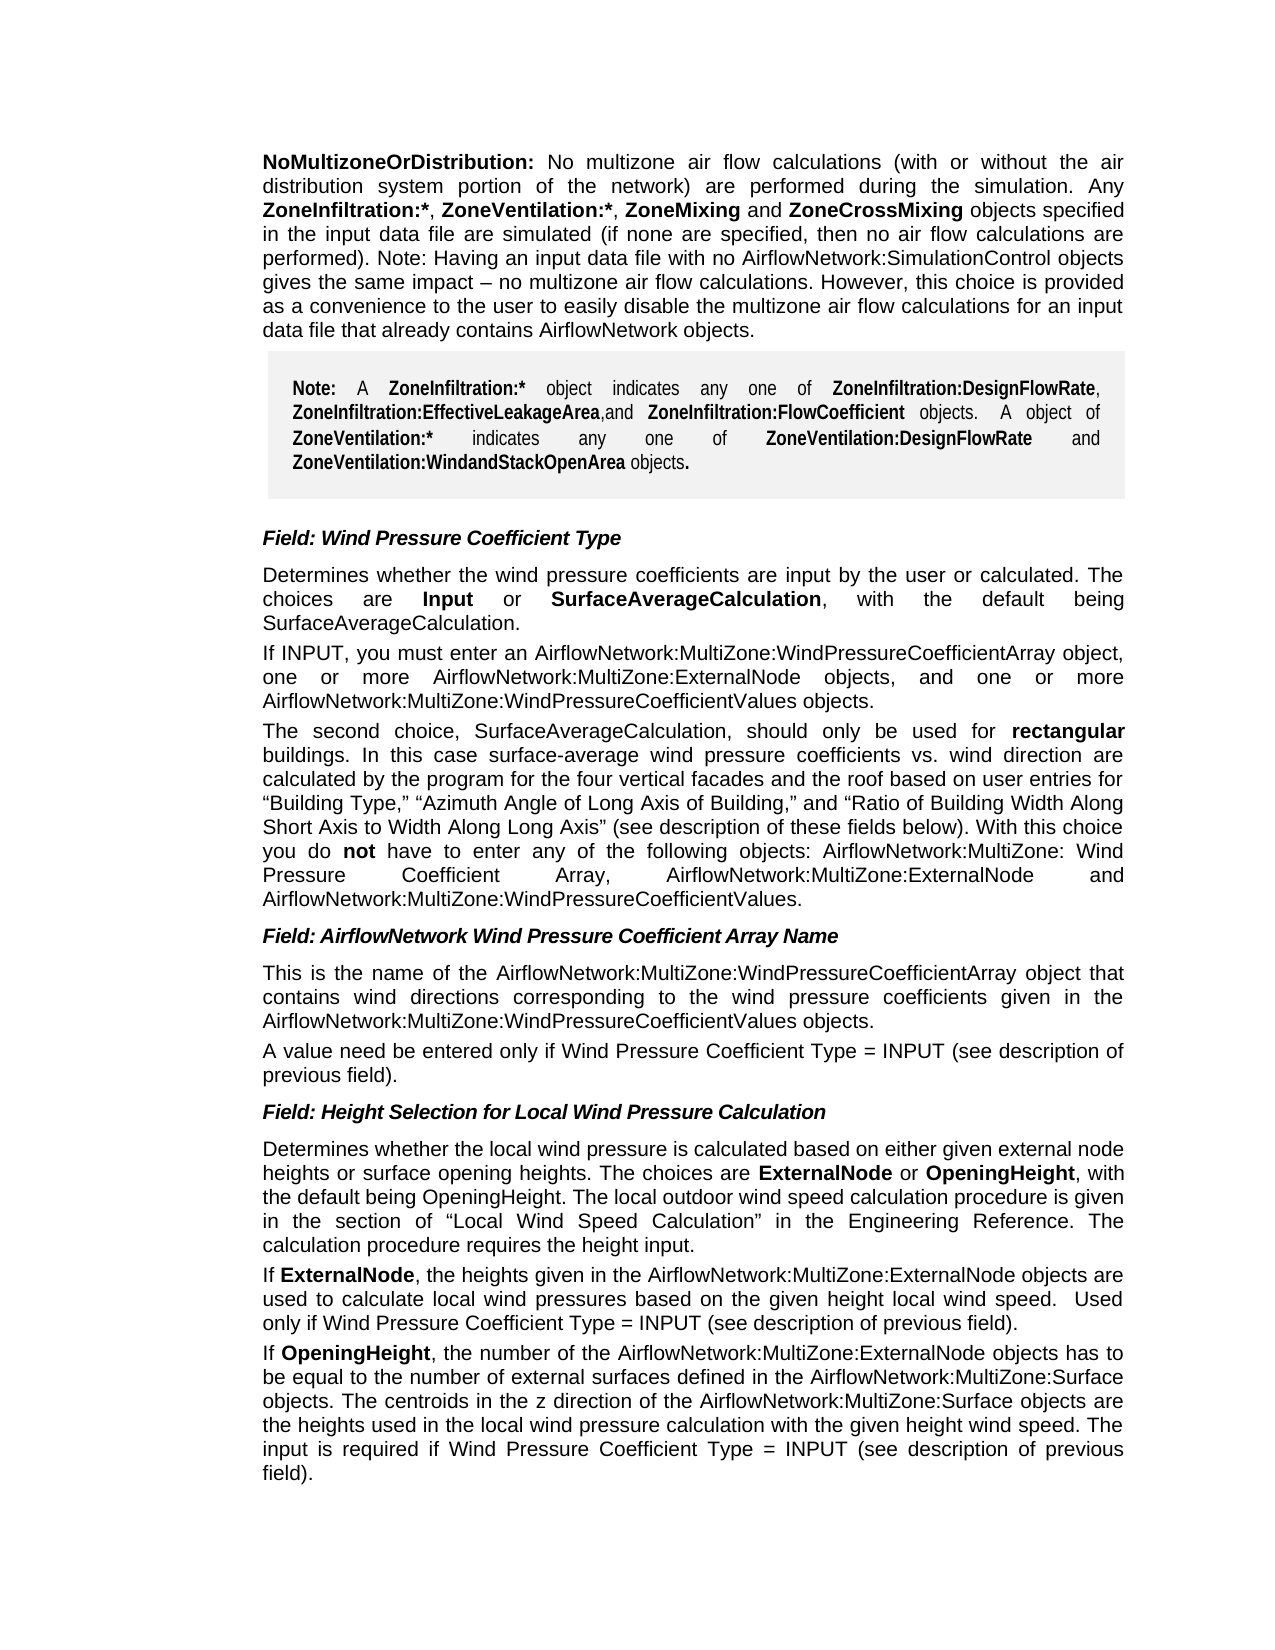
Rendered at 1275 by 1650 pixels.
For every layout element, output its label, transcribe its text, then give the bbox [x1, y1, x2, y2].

text The second choice, SurfaceAverageCalculation, should only be used for rectangular buildings. In this case surface-average wind pressure coefficients vs. wind direction are calculated by the program for the four vertical facades and the roof based on user entries for “Building Type,” “Azimuth Angle of Long Axis of Building,” and “Ratio of Building Width Along Short Axis to Width Along Long Axis” (see description of these fields below). With this choice you do not have to enter any of the following objects: AirflowNetwork:MultiZone: Wind Pressure Coefficient Array, AirflowNetwork:MultiZone:ExternalNode and AirflowNetwork:MultiZone:WindPressureCoefficientValues. [262, 719, 1125, 911]
subtitle Field: Wind Pressure Coefficient Type [262, 525, 1125, 550]
subtitle Field: Height Selection for Local Wind Pressure Calculation [262, 1099, 1125, 1124]
text If INPUT, you must enter an AirflowNetwork:MultiZone:WindPressureCoefficientArray object, one or more AirflowNetwork:MultiZone:ExternalNode objects, and one or more AirflowNetwork:MultiZone:WindPressureCoefficientValues objects. [262, 641, 1125, 713]
text This is the name of the AirflowNetwork:MultiZone:WindPressureCoefficientArray object that contains wind directions corresponding to the wind pressure coefficients given in the AirflowNetwork:MultiZone:WindPressureCoefficientValues objects. [262, 961, 1125, 1032]
text A value need be entered only if Wind Pressure Coefficient Type = INPUT (see description of previous field). [262, 1039, 1125, 1087]
text NoMultizoneOrDistribution: No multizone air flow calculations (with or without the air distribution system portion of the network) are performed during the simulation. Any ZoneInfiltration:*, ZoneVentilation:*, ZoneMixing and ZoneCrossMixing objects specified in the input data file are simulated (if none are specified, then no air flow calculations are performed). Note: Having an input data file with no AirflowNetwork:SimulationControl objects gives the same impact – no multizone air flow calculations. However, this choice is provided as a convenience to the user to easily disable the multizone air flow calculations for an input data file that already contains AirflowNetwork objects. [262, 150, 1125, 342]
text Determines whether the wind pressure coefficients are input by the user or calculated. The choices are Input or SurfaceAverageCalculation, with the default being SurfaceAverageCalculation. [262, 563, 1125, 634]
subtitle Field: AirflowNetwork Wind Pressure Coefficient Array Name [262, 923, 1125, 948]
text Note: A ZoneInfiltration:* object indicates any one of ZoneInfiltration:DesignFlowRate, ZoneInfiltration:EffectiveLeakageArea,and ZoneInfiltration:FlowCoefficient objects. A object of ZoneVentilation:* indicates any one of ZoneVentilation:DesignFlowRate and ZoneVentilation:WindandStackOpenArea objects. [268, 351, 1125, 499]
text If OpeningHeight, the number of the AirflowNetwork:MultiZone:ExternalNode objects has to be equal to the number of external surfaces defined in the AirflowNetwork:MultiZone:Surface objects. The centroids in the z direction of the AirflowNetwork:MultiZone:Surface objects are the heights used in the local wind pressure calculation with the given height wind speed. The input is required if Wind Pressure Coefficient Type = INPUT (see description of previous field). [262, 1341, 1125, 1484]
text If ExternalNode, the heights given in the AirflowNetwork:MultiZone:ExternalNode objects are used to calculate local wind pressures based on the given height local wind speed. Used only if Wind Pressure Coefficient Type = INPUT (see description of previous field). [262, 1263, 1125, 1334]
text Determines whether the local wind pressure is calculated based on either given external node heights or surface opening heights. The choices are ExternalNode or OpeningHeight, with the default being OpeningHeight. The local outdoor wind speed calculation procedure is given in the section of “Local Wind Speed Calculation” in the Engineering Reference. The calculation procedure requires the height input. [262, 1137, 1125, 1256]
